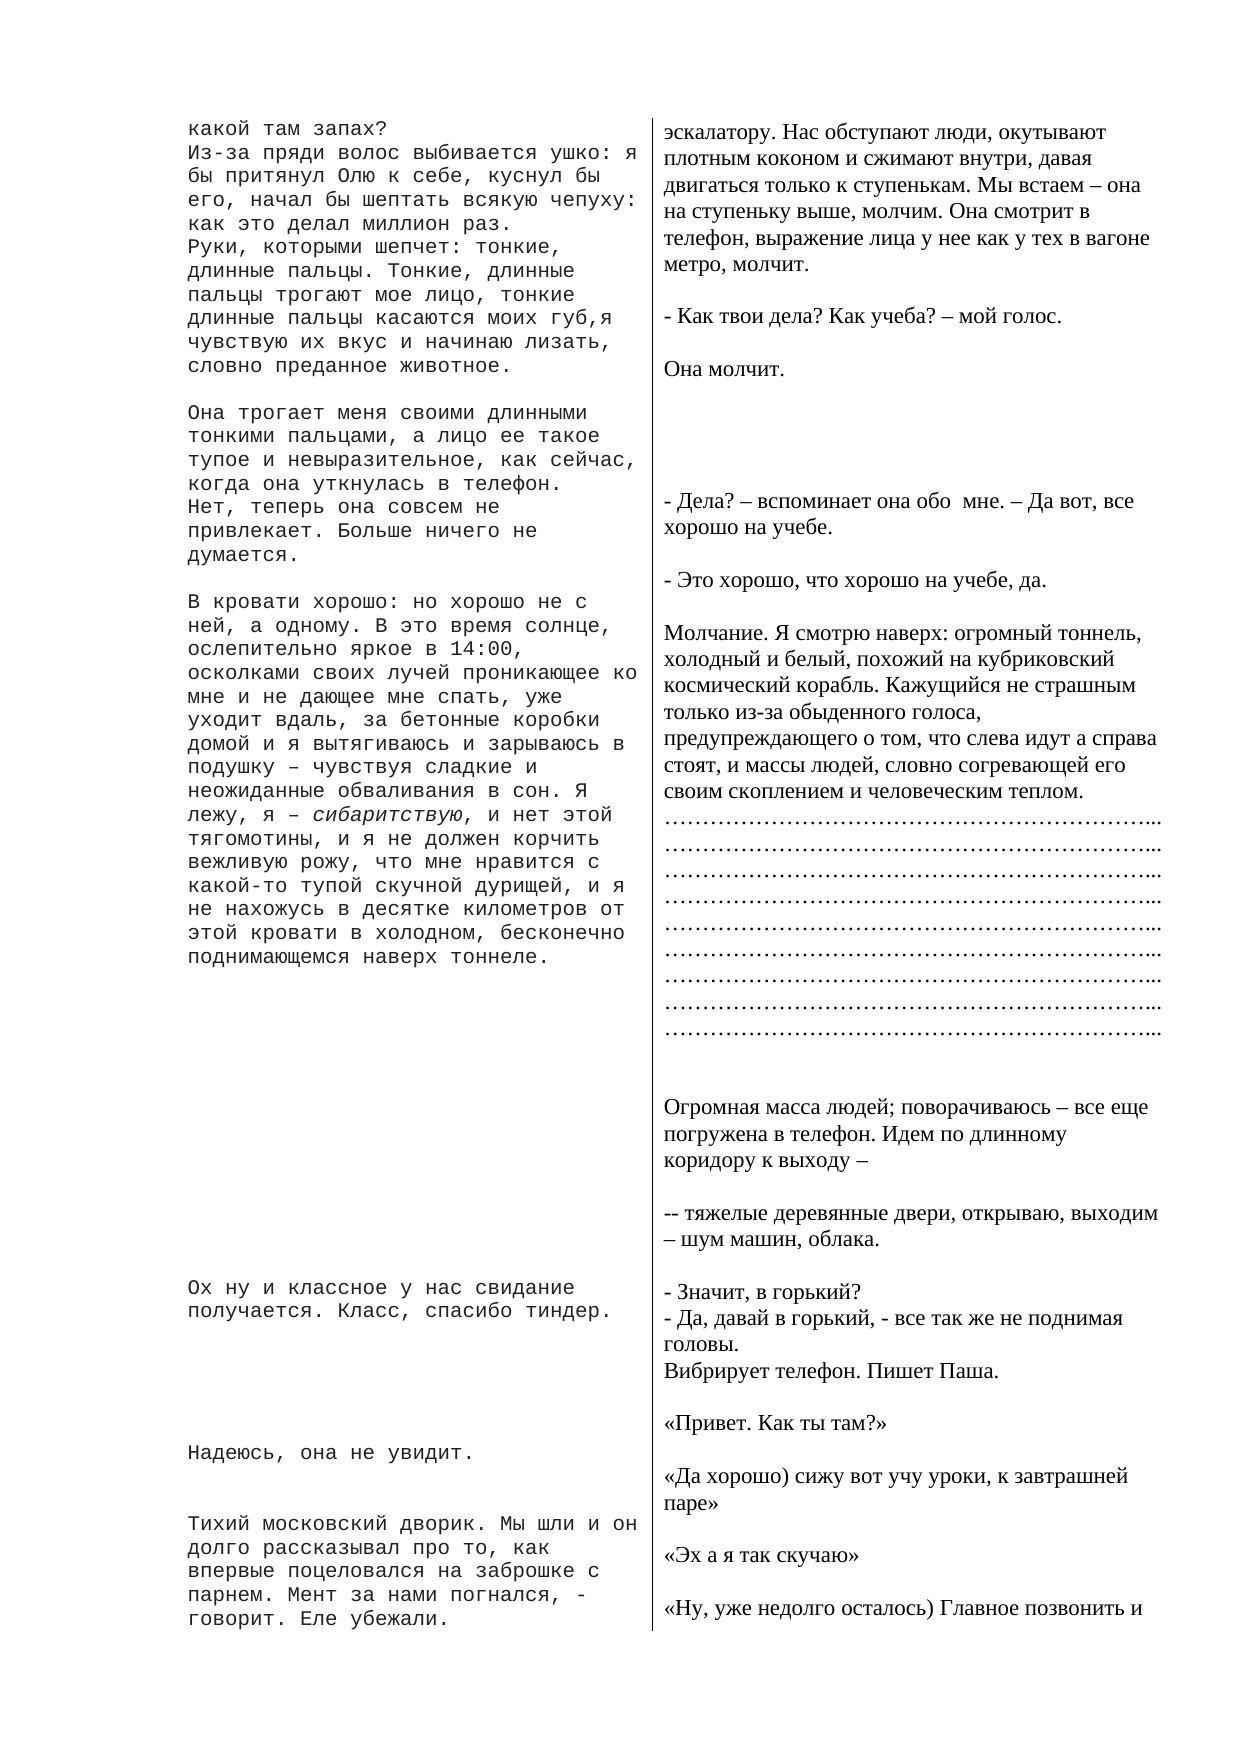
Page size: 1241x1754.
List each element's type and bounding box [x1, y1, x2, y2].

table_header [653, 118, 1173, 1631]
table_header [176, 118, 652, 1631]
